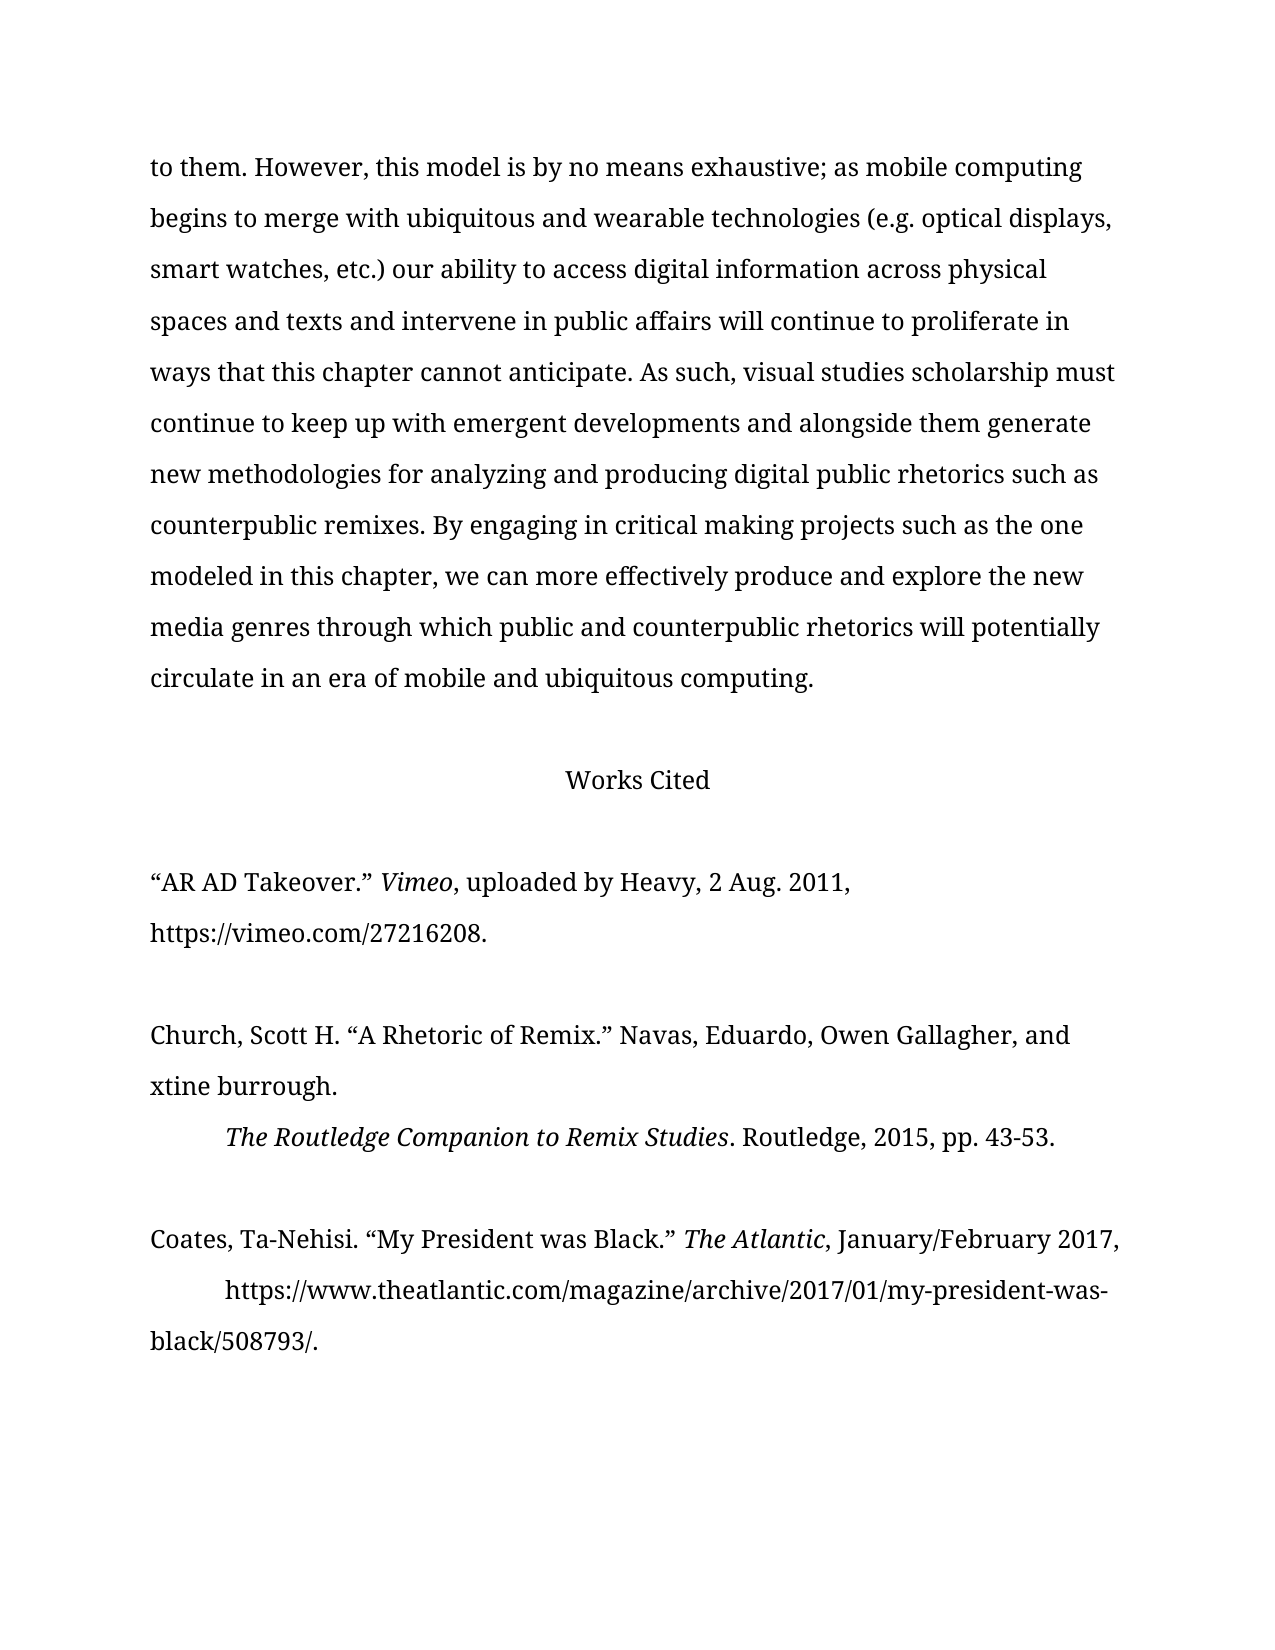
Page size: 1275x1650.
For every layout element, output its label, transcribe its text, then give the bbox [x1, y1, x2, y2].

text Works Cited [150, 762, 1125, 797]
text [150, 150, 1125, 694]
text The Routledge Companion to Remix Studies. Routledge, 2015, pp. 43-53. [150, 1120, 1125, 1154]
text Church, Scott H. “A Rhetoric of Remix.” Navas, Eduardo, Owen Gallagher, and xtine burrough. [150, 1018, 1125, 1103]
text https://www.theatlantic.com/magazine/archive/2017/01/my-president-was-black/508793/. [150, 1273, 1125, 1358]
text Coates, Ta-Nehisi. “My President was Black.” The Atlantic, January/February 2017, [150, 1222, 1125, 1256]
text “AR AD Takeover.” Vimeo, uploaded by Heavy, 2 Aug. 2011, https://vimeo.com/27216208. [150, 864, 1125, 950]
